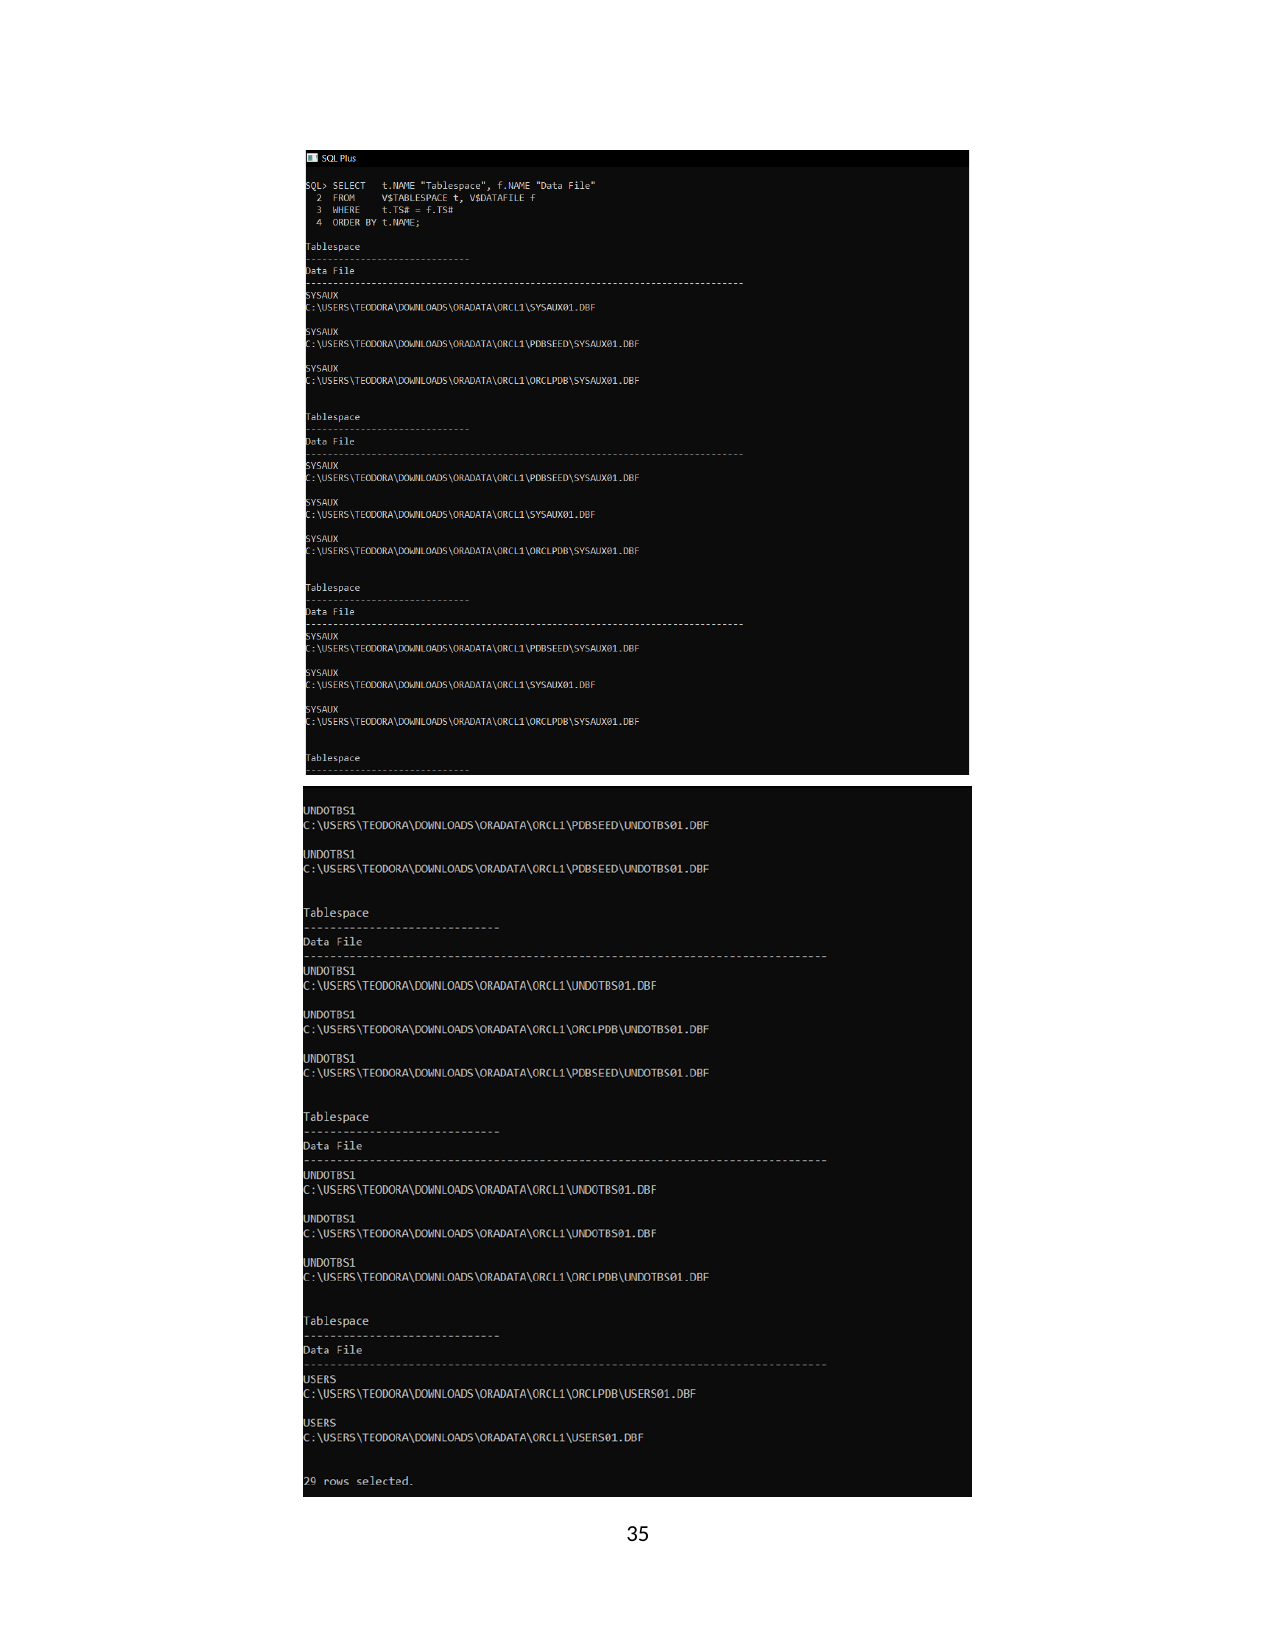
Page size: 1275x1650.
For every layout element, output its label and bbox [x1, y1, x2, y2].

picture [305, 150, 970, 775]
picture [303, 786, 972, 1497]
